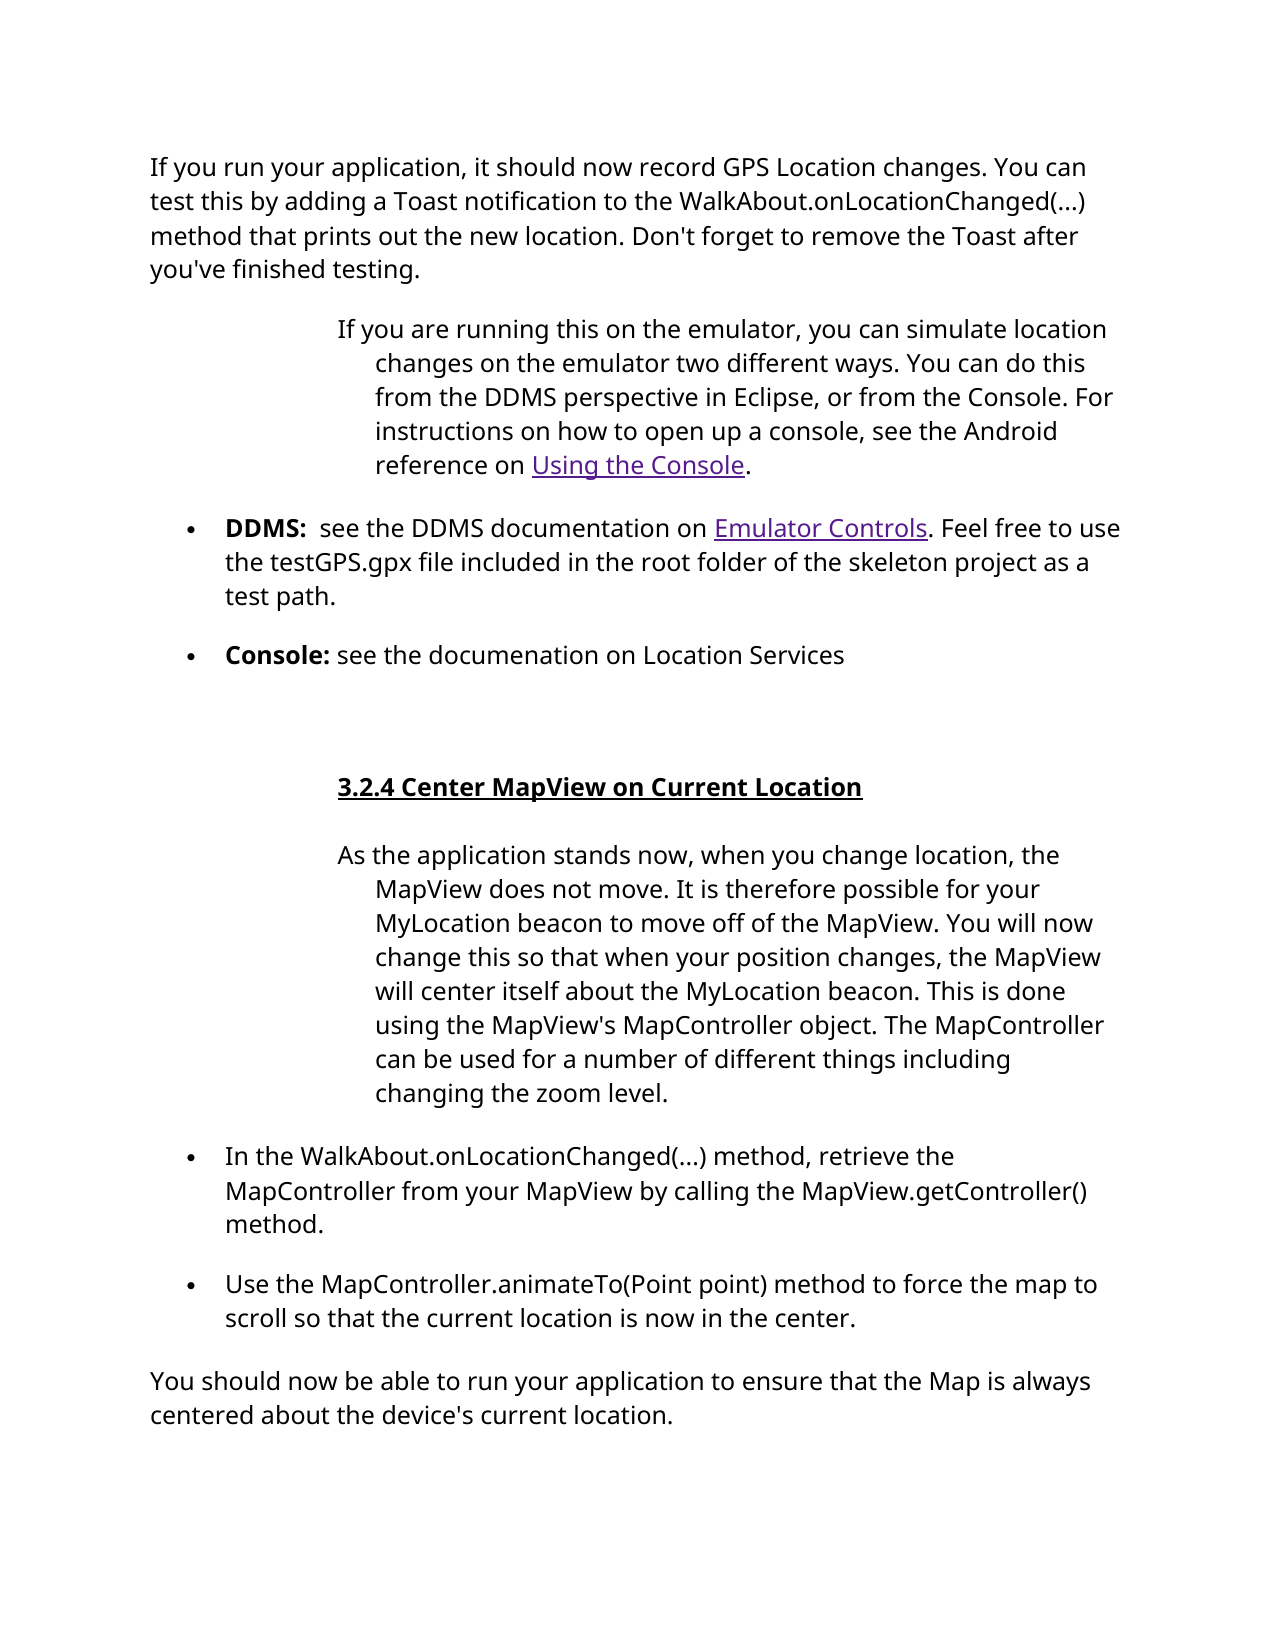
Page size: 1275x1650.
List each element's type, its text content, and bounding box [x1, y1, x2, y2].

subtitle If you are running this on the emulator, you can simulate location changes on the emulator two different ways. You can do this from the DDMS perspective in Eclipse, or from the Console. For instructions on how to open up a console, see the Android reference on Using the Console. [337, 311, 1125, 482]
subtitle As the application stands now, when you change location, the MapView does not move. It is therefore possible for your MyLocation beacon to move off of the MapView. You will now change this so that when your position changes, the MapView will center itself about the MyLocation beacon. This is done using the MapView's MapController object. The MapController can be used for a number of different things including changing the zoom level. [337, 837, 1125, 1110]
subtitle If you run your application, it should now record GPS Location changes. You can test this by adding a Toast notification to the WalkAbout.onLocationChanged(...) method that prints out the new location. Don't forget to remove the Toast after you've finished testing. [150, 150, 1125, 286]
subtitle Console: see the documenation on Location Services [187, 638, 1125, 672]
subtitle DDMS: see the DDMS documentation on Emulator Controls. Feel free to use the testGPS.gpx file included in the root folder of the skeleton project as a test path. [187, 511, 1125, 613]
subtitle In the WalkAbout.onLocationChanged(...) method, retrieve the MapController from your MapView by calling the MapView.getController() method. [187, 1139, 1125, 1241]
subtitle Use the MapController.animateTo(Point point) method to force the map to scroll so that the current location is now in the center. [187, 1266, 1125, 1334]
subtitle 3.2.4 Center MapView on Current Location [337, 769, 1125, 803]
subtitle You should now be able to run your application to ensure that the Map is always centered about the device's current location. [150, 1363, 1125, 1432]
